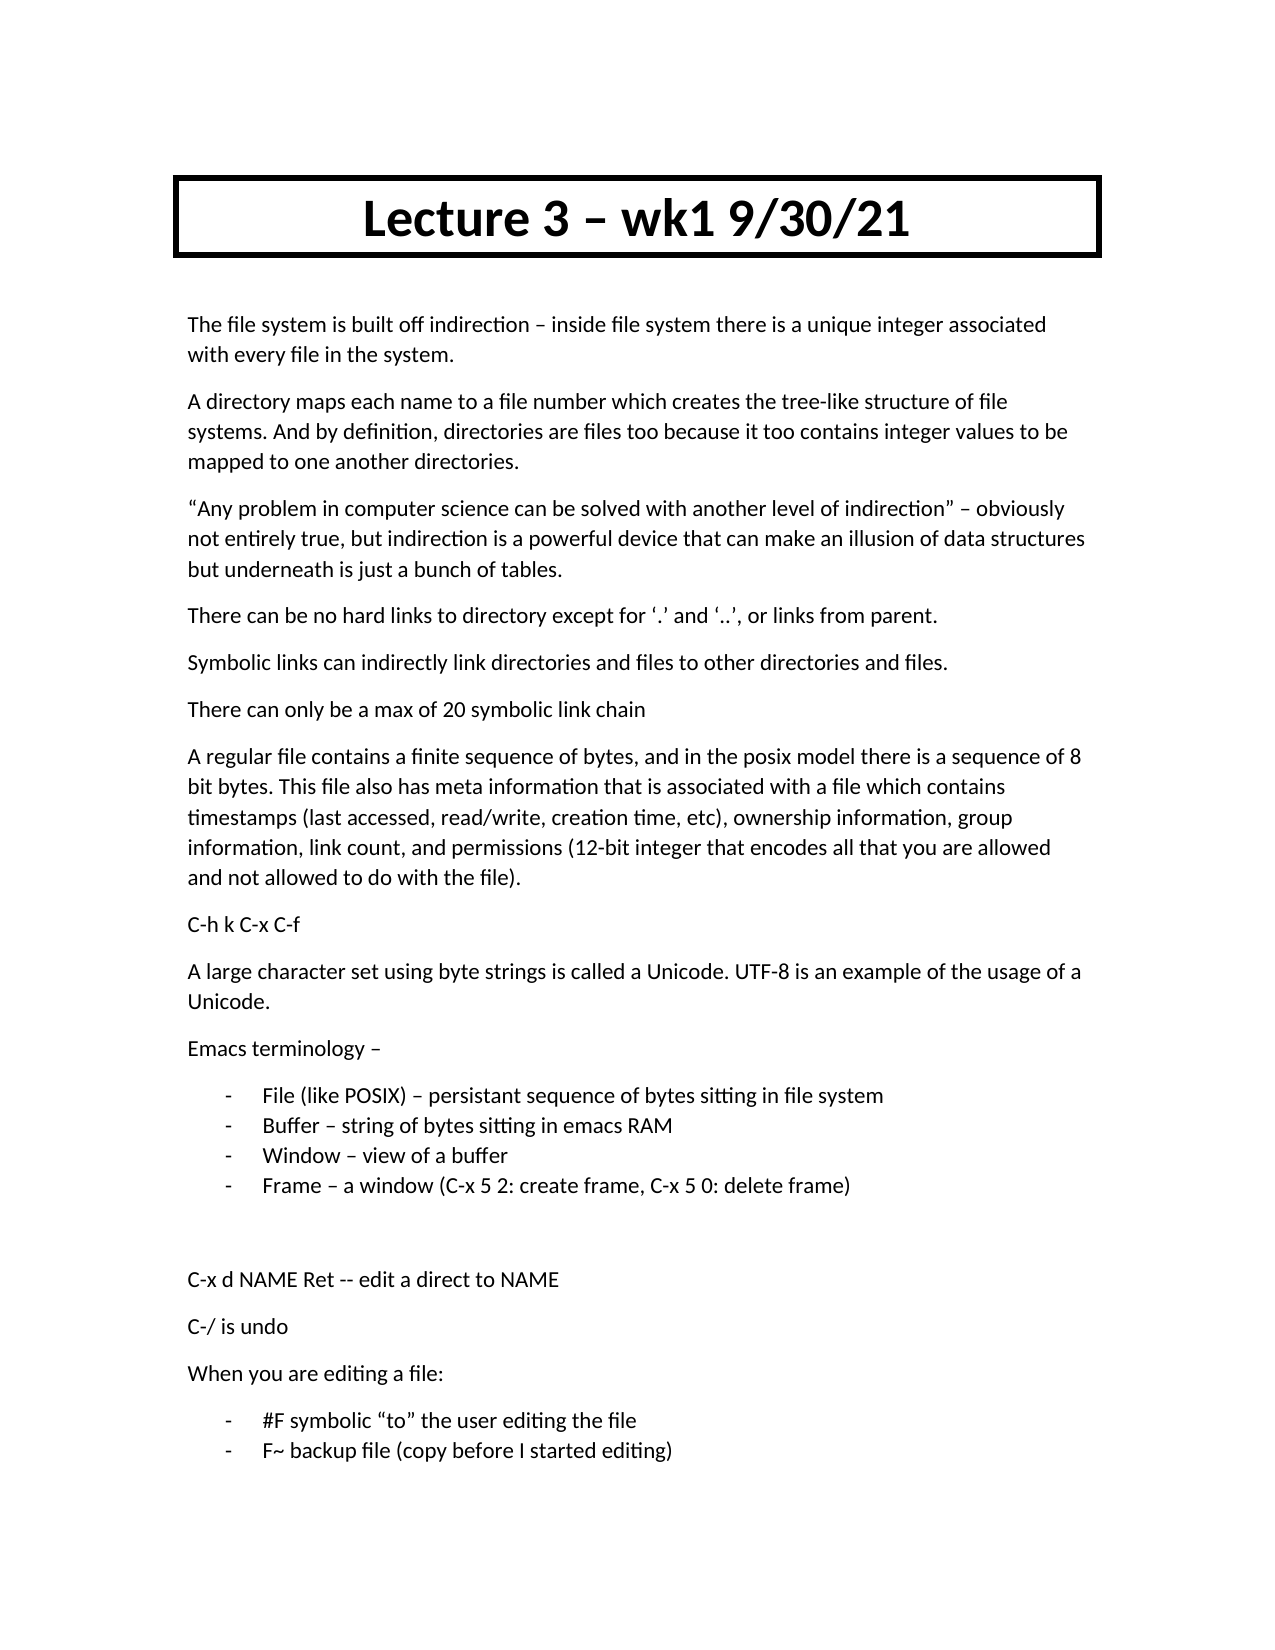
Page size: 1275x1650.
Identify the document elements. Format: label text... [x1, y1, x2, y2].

list F~ backup file (copy before I started editing) [225, 1436, 1087, 1464]
text Symbolic links can indirectly link directories and files to other directories and files. [187, 648, 1087, 676]
text A large character set using byte strings is called a Unicode. UTF-8 is an example of the usage of a Unicode. [187, 957, 1087, 1015]
text There can only be a max of 20 symbolic link chain [187, 695, 1087, 723]
subtitle Lecture 3 – wk1 9/30/21 [179, 181, 1096, 252]
text There can be no hard links to directory except for ‘.’ and ‘..’, or links from parent. [187, 602, 1087, 629]
list #F symbolic “to” the user editing the file [225, 1406, 1087, 1434]
text A regular file contains a finite sequence of bytes, and in the posix model there is a sequence of 8 bit bytes. This file also has meta information that is associated with a file which contains timestamps (last accessed, read/write, creation time, etc), ownership information, group information, link count, and permissions (12-bit integer that encodes all that you are allowed and not allowed to do with the file). [187, 742, 1087, 891]
text C-x d NAME Ret -- edit a direct to NAME [187, 1265, 1087, 1293]
text When you are editing a file: [187, 1359, 1087, 1387]
list Frame – a window (C-x 5 2: create frame, C-x 5 0: delete frame) [225, 1171, 1087, 1199]
text A directory maps each name to a file number which creates the tree-like structure of file systems. And by definition, directories are files too because it too contains integer values to be mapped to one another directories. [187, 387, 1087, 475]
text C-h k C-x C-f [187, 910, 1087, 938]
text “Any problem in computer science can be solved with another level of indirection” – obviously not entirely true, but indirection is a powerful device that can make an illusion of data structures but underneath is just a bunch of tables. [187, 494, 1087, 583]
list File (like POSIX) – persistant sequence of bytes sitting in file system [225, 1081, 1087, 1109]
text Emacs terminology – [187, 1034, 1087, 1062]
text The file system is built off indirection – inside file system there is a unique integer associated with every file in the system. [187, 310, 1087, 368]
list Buffer – string of bytes sitting in emacs RAM [225, 1111, 1087, 1139]
list Window – view of a buffer [225, 1141, 1087, 1169]
text C-/ is undo [187, 1312, 1087, 1340]
